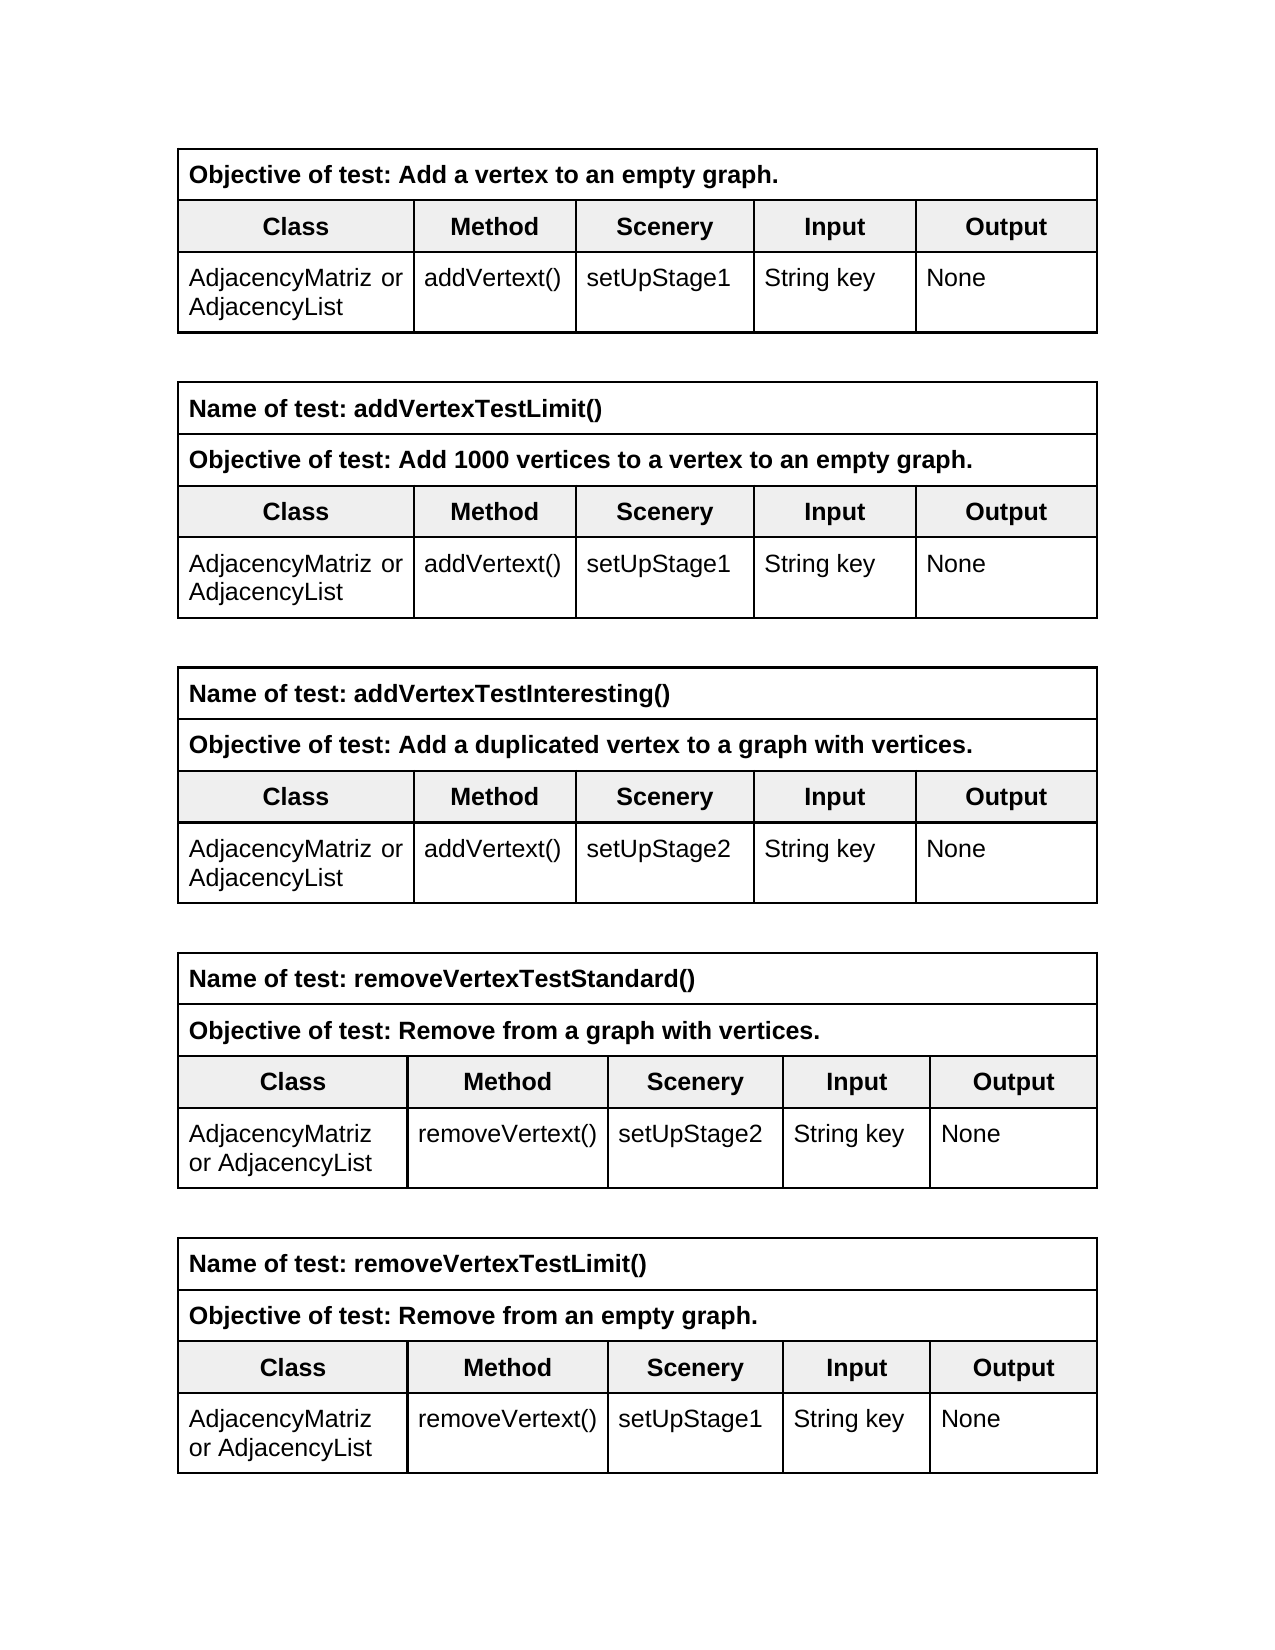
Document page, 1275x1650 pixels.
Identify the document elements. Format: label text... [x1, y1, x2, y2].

table_cell Objective of test: Add a vertex to an empty graph. [179, 150, 1096, 199]
table_header Name of test: addVertexTestInteresting() [179, 669, 1096, 718]
table_cell String key [755, 253, 915, 331]
table_cell setUpStage2 [609, 1109, 782, 1187]
table_cell AdjacencyMatriz or AdjacencyList [179, 824, 413, 902]
table_cell Output [917, 772, 1096, 821]
table_cell String key [755, 538, 915, 617]
table_header Name of test: addVertexTestLimit() [179, 383, 1096, 433]
table_cell setUpStage1 [577, 538, 753, 617]
table_cell AdjacencyMatriz or AdjacencyList [179, 1394, 406, 1472]
table_cell Scenery [577, 772, 753, 821]
table_cell Class [179, 201, 413, 251]
table_header Name of test: removeVertexTestStandard() [179, 954, 1096, 1003]
table_cell AdjacencyMatriz or AdjacencyList [179, 538, 413, 617]
table_cell None [931, 1394, 1096, 1472]
table_cell setUpStage2 [577, 824, 753, 902]
table_cell removeVertext() [409, 1109, 607, 1187]
table_cell Scenery [609, 1342, 782, 1392]
table_cell Output [931, 1057, 1096, 1107]
table_cell Objective of test: Remove from a graph with vertices. [179, 1005, 1096, 1055]
table_cell AdjacencyMatriz or AdjacencyList [179, 253, 413, 331]
table_cell Method [415, 772, 575, 821]
table_cell Output [917, 201, 1096, 251]
table_cell Class [179, 772, 413, 821]
table_cell Output [917, 487, 1096, 536]
table_cell addVertext() [415, 538, 575, 617]
table_cell Method [409, 1057, 607, 1107]
table_cell Scenery [577, 487, 753, 536]
table_cell addVertext() [415, 253, 575, 331]
table_cell setUpStage1 [609, 1394, 782, 1472]
table_cell None [931, 1109, 1096, 1187]
table_cell Input [755, 201, 915, 251]
table_cell None [917, 538, 1096, 617]
table_cell Class [179, 487, 413, 536]
table_cell Input [784, 1057, 929, 1107]
table_cell Class [179, 1342, 406, 1392]
table_cell AdjacencyMatriz or AdjacencyList [179, 1109, 406, 1187]
table_header Name of test: removeVertexTestLimit() [179, 1239, 1096, 1288]
table_cell Objective of test: Add a duplicated vertex to a graph with vertices. [179, 720, 1096, 770]
table_cell String key [784, 1109, 929, 1187]
table_cell Objective of test: Add 1000 vertices to a vertex to an empty graph. [179, 435, 1096, 484]
table_cell removeVertext() [409, 1394, 607, 1472]
table_cell Scenery [577, 201, 753, 251]
table_cell Input [784, 1342, 929, 1392]
table_cell String key [784, 1394, 929, 1472]
table_cell String key [755, 824, 915, 902]
table_cell Class [179, 1057, 406, 1107]
table_cell setUpStage1 [577, 253, 753, 331]
table_cell Objective of test: Remove from an empty graph. [179, 1291, 1096, 1340]
table_cell Method [415, 201, 575, 251]
table_cell Scenery [609, 1057, 782, 1107]
table_cell Method [409, 1342, 607, 1392]
table_cell Method [415, 487, 575, 536]
table_cell addVertext() [415, 824, 575, 902]
table_cell Input [755, 487, 915, 536]
table_cell None [917, 253, 1096, 331]
table_cell Input [755, 772, 915, 821]
table_cell None [917, 824, 1096, 902]
table_cell Output [931, 1342, 1096, 1392]
